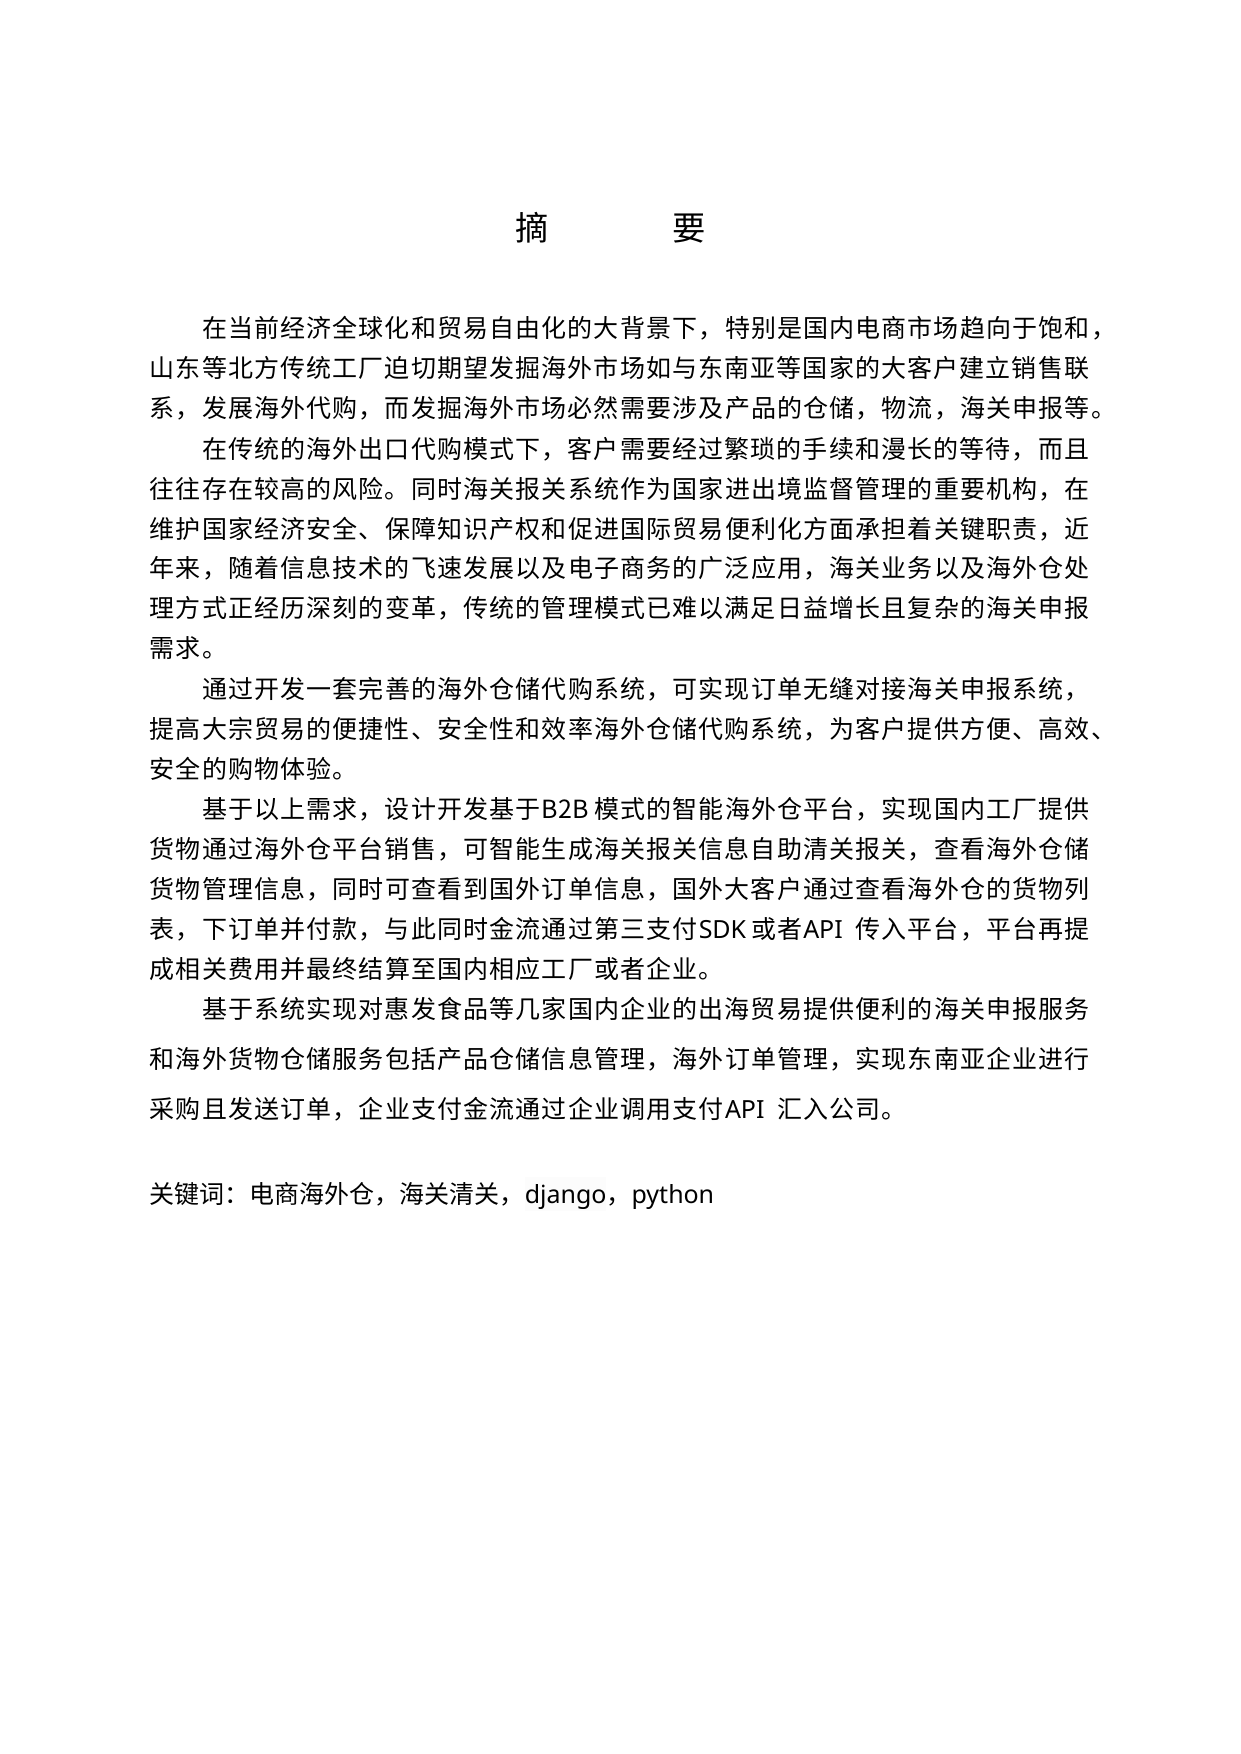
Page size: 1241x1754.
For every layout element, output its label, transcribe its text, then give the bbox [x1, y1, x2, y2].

text 在传统的海外出口代购模式下，客户需要经过繁琐的手续和漫长的等待，而且往往存在较高的风险。同时海关报关系统作为国家进出境监督管理的重要机构，在维护国家经济安全、保障知识产权和促进国际贸易便利化方面承担着关键职责，近年来，随着信息技术的飞速发展以及电子商务的广泛应用，海关业务以及海外仓处理方式正经历深刻的变革，传统的管理模式已难以满足日益增长且复杂的海关申报需求。 [149, 427, 1091, 667]
text 通过开发一套完善的海外仓储代购系统，可实现订单无缝对接海关申报系统，提高大宗贸易的便捷性、安全性和效率海外仓储代购系统，为客户提供方便、高效、安全的购物体验。 [149, 668, 1091, 787]
text 在当前经济全球化和贸易自由化的大背景下，特别是国内电商市场趋向于饱和，山东等北方传统工厂迫切期望发掘海外市场如与东南亚等国家的大客户建立销售联系，发展海外代购，而发掘海外市场必然需要涉及产品的仓储，物流，海关申报等。 [149, 307, 1091, 427]
text 摘 要 [149, 186, 1091, 266]
text 关键词：电商海外仓，海关清关，django，python [149, 1174, 1091, 1211]
text 基于以上需求，设计开发基于B2B模式的智能海外仓平台，实现国内工厂提供货物通过海外仓平台销售，可智能生成海关报关信息自助清关报关，查看海外仓储货物管理信息，同时可查看到国外订单信息，国外大客户通过查看海外仓的货物列表，下订单并付款，与此同时金流通过第三支付SDK或者API传入平台，平台再提成相关费用并最终结算至国内相应工厂或者企业。 [149, 788, 1091, 988]
text 基于系统实现对惠发食品等几家国内企业的出海贸易提供便利的海关申报服务和海外货物仓储服务包括产品仓储信息管理，海外订单管理，实现东南亚企业进行采购且发送订单，企业支付金流通过企业调用支付API汇入公司。 [149, 988, 1091, 1127]
